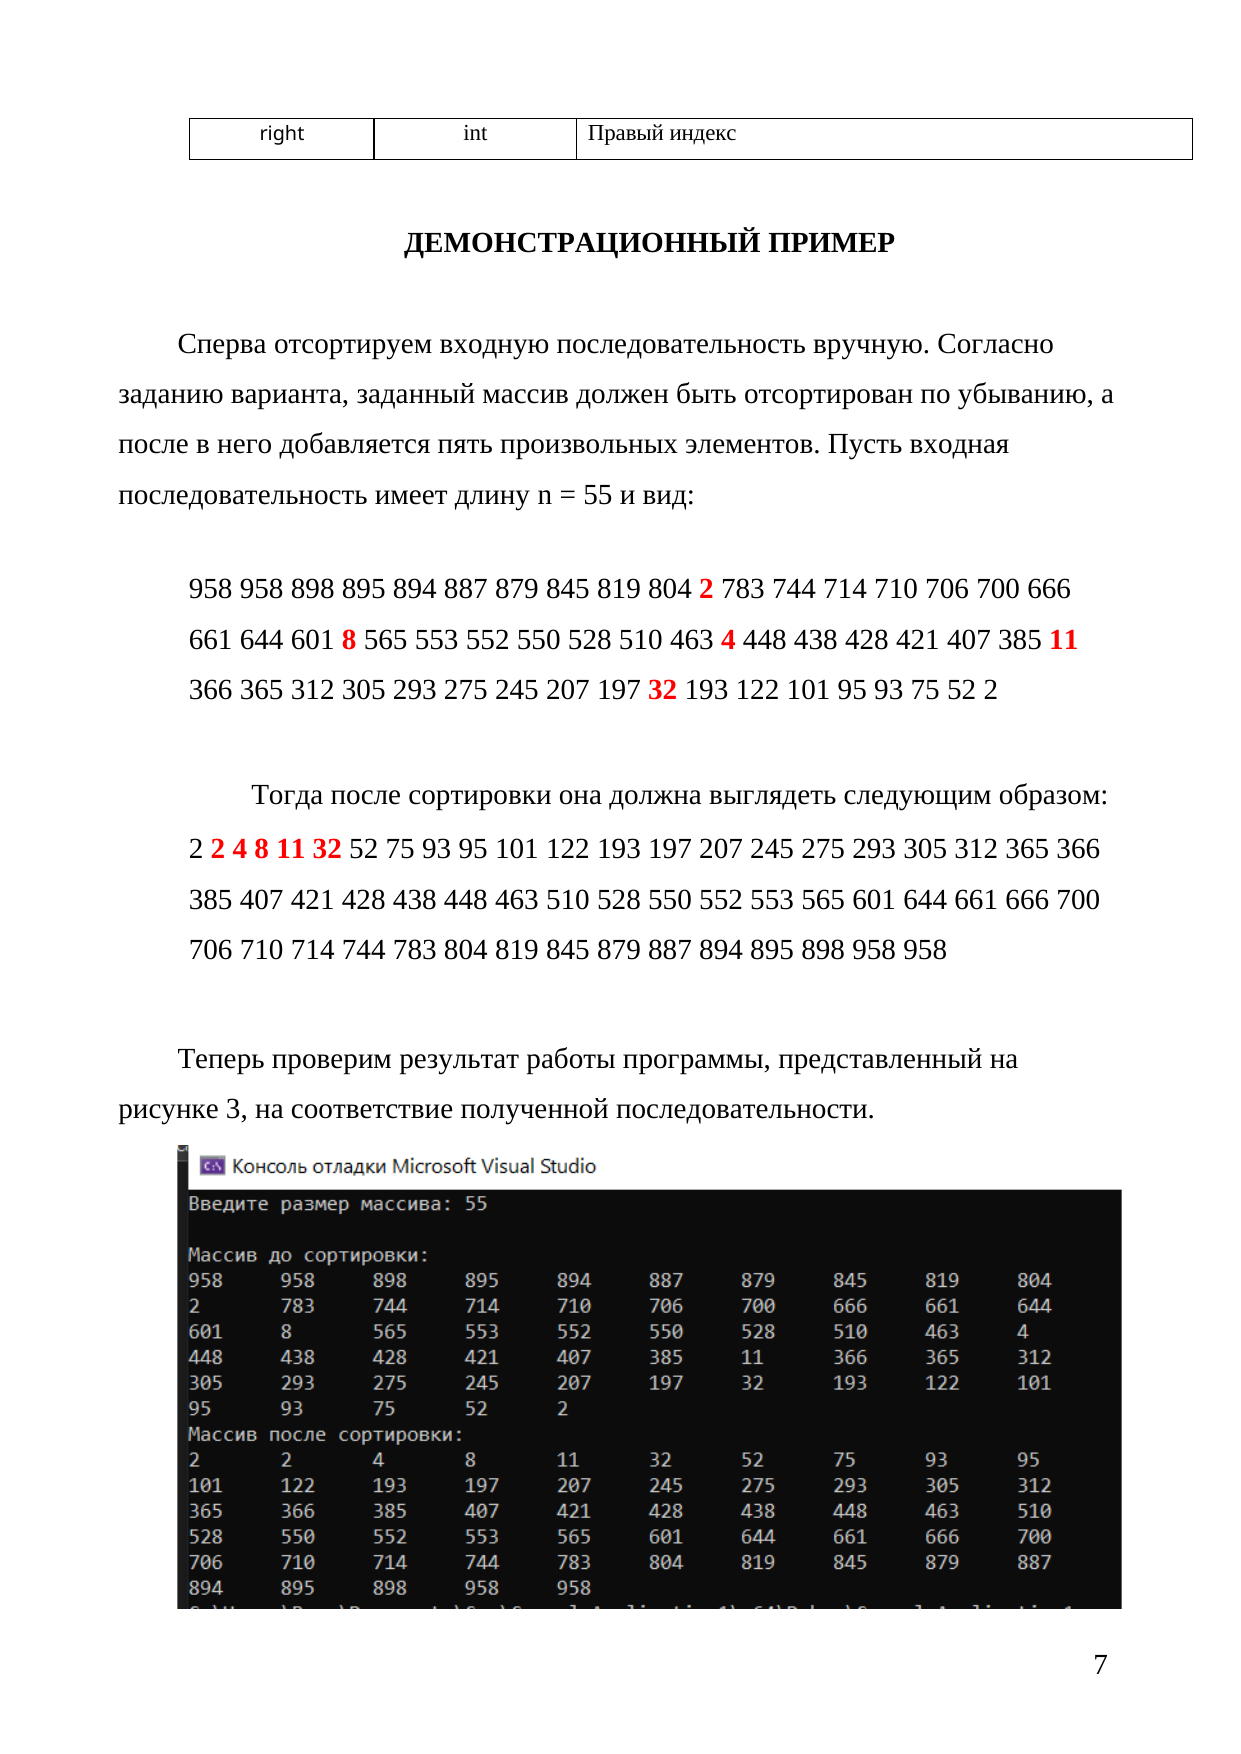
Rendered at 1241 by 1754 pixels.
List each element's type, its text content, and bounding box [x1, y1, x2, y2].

table_header 2 2 4 8 11 32 52 75 93 95 101 122 193 197 207 245 275 293 305 312 365 366 385 407 421 428 438 448 463 510 528 550 552 553 565 601 644 661 666 700 706 710 714 744 783 804 819 845 879 887 894 895 898 958 958 [177, 831, 1121, 986]
table_cell Правый индекс [577, 119, 1192, 159]
subtitle ДЕМОНСТРАЦИОННЫЙ ПРИМЕР [118, 225, 1122, 309]
text Теперь проверим результат работы программы, представленный на рисунке 3, на соответствие полученной последовательности. [118, 1041, 1122, 1125]
text Сперва отсортируем входную последовательность вручную. Согласно заданию варианта, заданный массив должен быть отсортирован по убыванию, а после в него добавляется пять произвольных элементов. Пусть входная последовательность имеет длину n = 55 и вид: [118, 326, 1122, 510]
picture [177, 1145, 1122, 1609]
table_header 958 958 898 895 894 887 879 845 819 804 2 783 744 714 710 706 700 666 661 644 601 8 565 553 552 550 528 510 463 4 448 438 428 421 407 385 11 366 365 312 305 293 275 245 207 197 32 193 122 101 95 93 75 52 2 [177, 572, 1121, 727]
text Тогда после сортировки она должна выглядеть следующим образом: [251, 727, 1122, 811]
table_cell int [375, 119, 576, 159]
table_cell right [190, 119, 373, 159]
